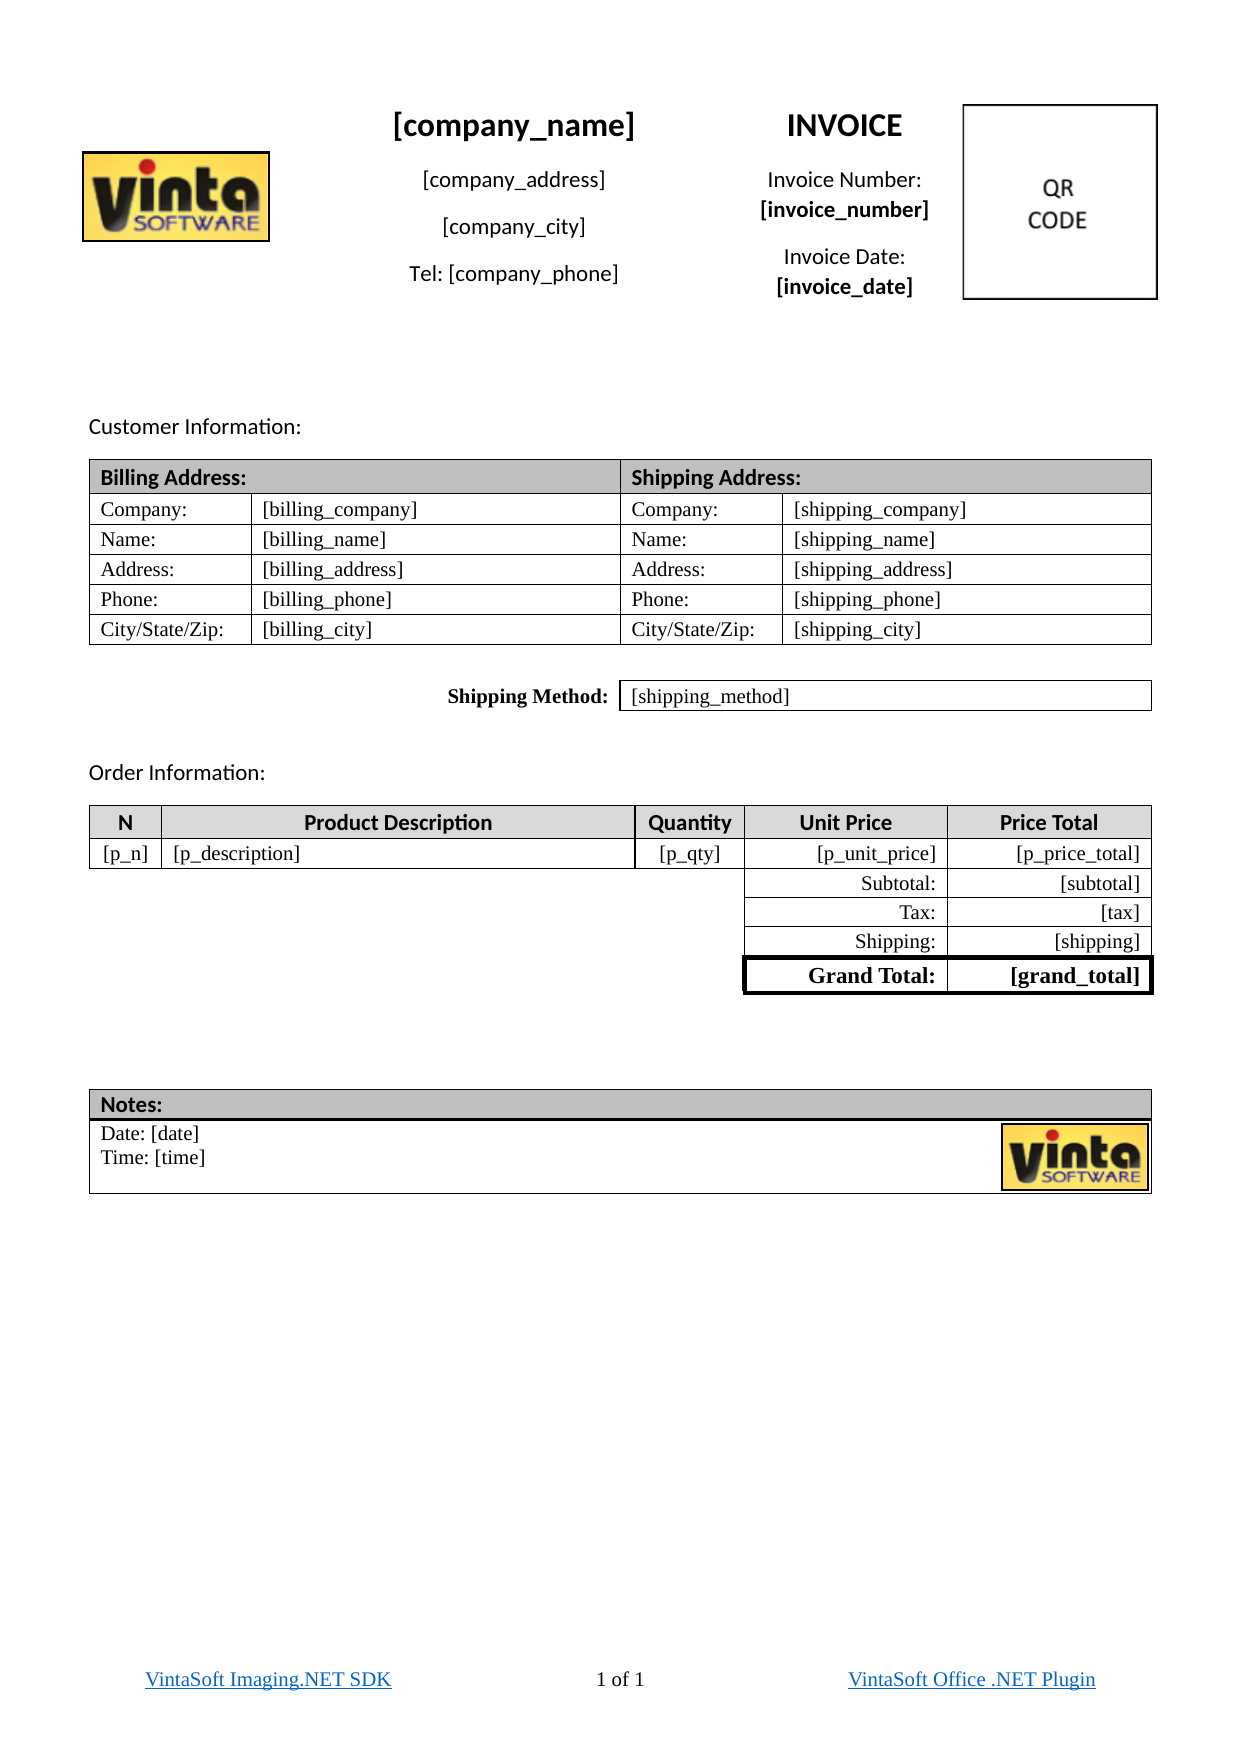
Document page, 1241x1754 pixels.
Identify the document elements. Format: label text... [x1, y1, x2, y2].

table_cell [p_n] [90, 839, 161, 867]
text Order Information: [89, 758, 1152, 786]
table_header Price Total [948, 806, 1151, 838]
text Customer Information: [89, 412, 1152, 440]
table_cell [p_qty] [636, 839, 744, 867]
table_cell [billing_company] [252, 494, 620, 523]
picture [1003, 1125, 1147, 1189]
table_cell [shipping_name] [783, 525, 1151, 553]
text [company_name] [301, 104, 727, 145]
table_header Quantity [636, 806, 744, 838]
table_cell Shipping: [745, 927, 947, 955]
table_cell [p_unit_price] [745, 839, 947, 867]
table_header Shipping Method: [89, 680, 619, 710]
table_cell [billing_phone] [252, 585, 620, 614]
table_cell Name: [621, 525, 782, 553]
table_cell City/State/Zip: [621, 615, 782, 644]
picture [84, 154, 268, 240]
table_cell [shipping_city] [783, 615, 1151, 644]
table_cell City/State/Zip: [90, 615, 251, 644]
table_cell [p_description] [162, 839, 634, 867]
table_cell Company: [621, 494, 782, 523]
table_cell Tax: [745, 898, 947, 926]
table_cell Grand Total: [747, 960, 947, 991]
text [company_address] [301, 165, 727, 193]
text Invoice Number: [invoice_number] [750, 165, 939, 223]
table_cell [shipping_address] [783, 555, 1151, 584]
table_cell Phone: [621, 585, 782, 614]
table_header N [90, 806, 161, 838]
text [company_city] [301, 212, 727, 240]
table_cell [subtotal] [948, 869, 1151, 897]
table_cell [billing_name] [252, 525, 620, 553]
table_cell Address: [90, 555, 251, 584]
table_cell Phone: [90, 585, 251, 614]
table_cell [p_price_total] [948, 839, 1151, 867]
table_header Unit Price [745, 806, 947, 838]
text INVOICE [750, 104, 939, 145]
table_cell [89, 869, 744, 991]
table_cell [shipping] [948, 927, 1151, 955]
table_header [shipping_method] [621, 681, 1151, 710]
table_cell Subtotal: [745, 869, 947, 897]
table_header Notes: [90, 1090, 1151, 1118]
table_cell Name: [90, 525, 251, 553]
text Tel: [company_phone] [301, 259, 727, 287]
table_cell Address: [621, 555, 782, 584]
table_cell Date: [date] Time: [time] [90, 1121, 1151, 1193]
table_cell [tax] [948, 898, 1151, 926]
table_cell [shipping_phone] [783, 585, 1151, 614]
text Invoice Date: [invoice_date] [750, 242, 939, 300]
table_header Shipping Address: [621, 460, 1151, 493]
table_cell [shipping_company] [783, 494, 1151, 523]
table_cell [billing_city] [252, 615, 620, 644]
table_cell Company: [90, 494, 251, 523]
table_cell [billing_address] [252, 555, 620, 584]
table_header Product Description [162, 806, 634, 838]
picture [962, 104, 1158, 300]
table_cell [grand_total] [948, 960, 1149, 991]
table_header Billing Address: [90, 460, 620, 493]
